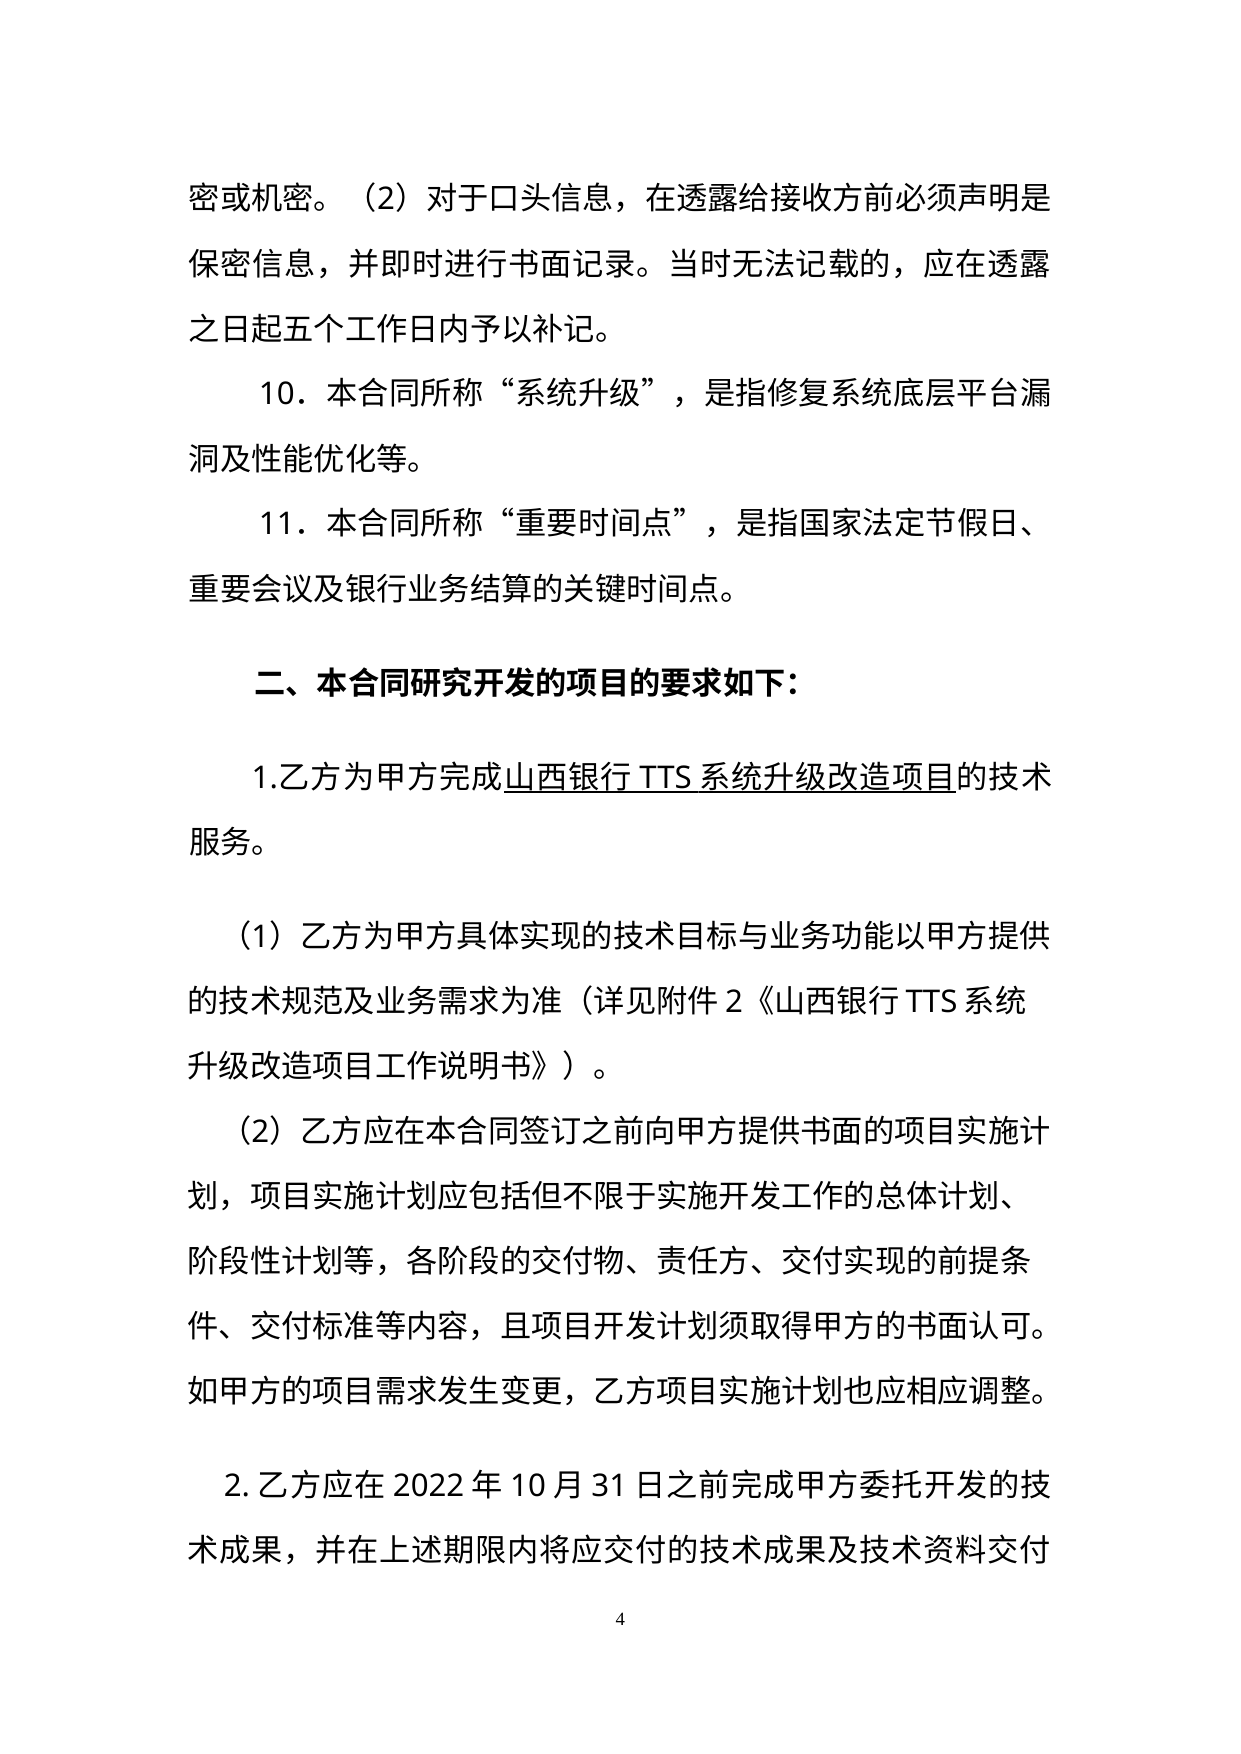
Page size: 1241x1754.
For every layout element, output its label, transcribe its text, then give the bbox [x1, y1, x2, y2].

list 本合同所称“重要时间点”，是指国家法定节假日、重要会议及银行业务结算的关键时间点。 [189, 489, 1053, 619]
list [189, 164, 1053, 359]
text （1）乙方为甲方具体实现的技术目标与业务功能以甲方提供的技术规范及业务需求为准（详见附件2《山西银行TTS系统升级改造项目工作说明书》）。 [187, 901, 1053, 1096]
text 1.乙方为甲方完成山西银行TTS系统升级改造项目的技术服务。 [189, 742, 1053, 872]
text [187, 1450, 1053, 1580]
list 本合同所称“系统升级”，是指修复系统底层平台漏洞及性能优化等。 [189, 359, 1053, 489]
text （2）乙方应在本合同签订之前向甲方提供书面的项目实施计划，项目实施计划应包括但不限于实施开发工作的总体计划、阶段性计划等，各阶段的交付物、责任方、交付实现的前提条件、交付标准等内容，且项目开发计划须取得甲方的书面认可。如甲方的项目需求发生变更，乙方项目实施计划也应相应调整。 [187, 1096, 1053, 1421]
text 二、本合同研究开发的项目的要求如下： [254, 648, 1053, 713]
